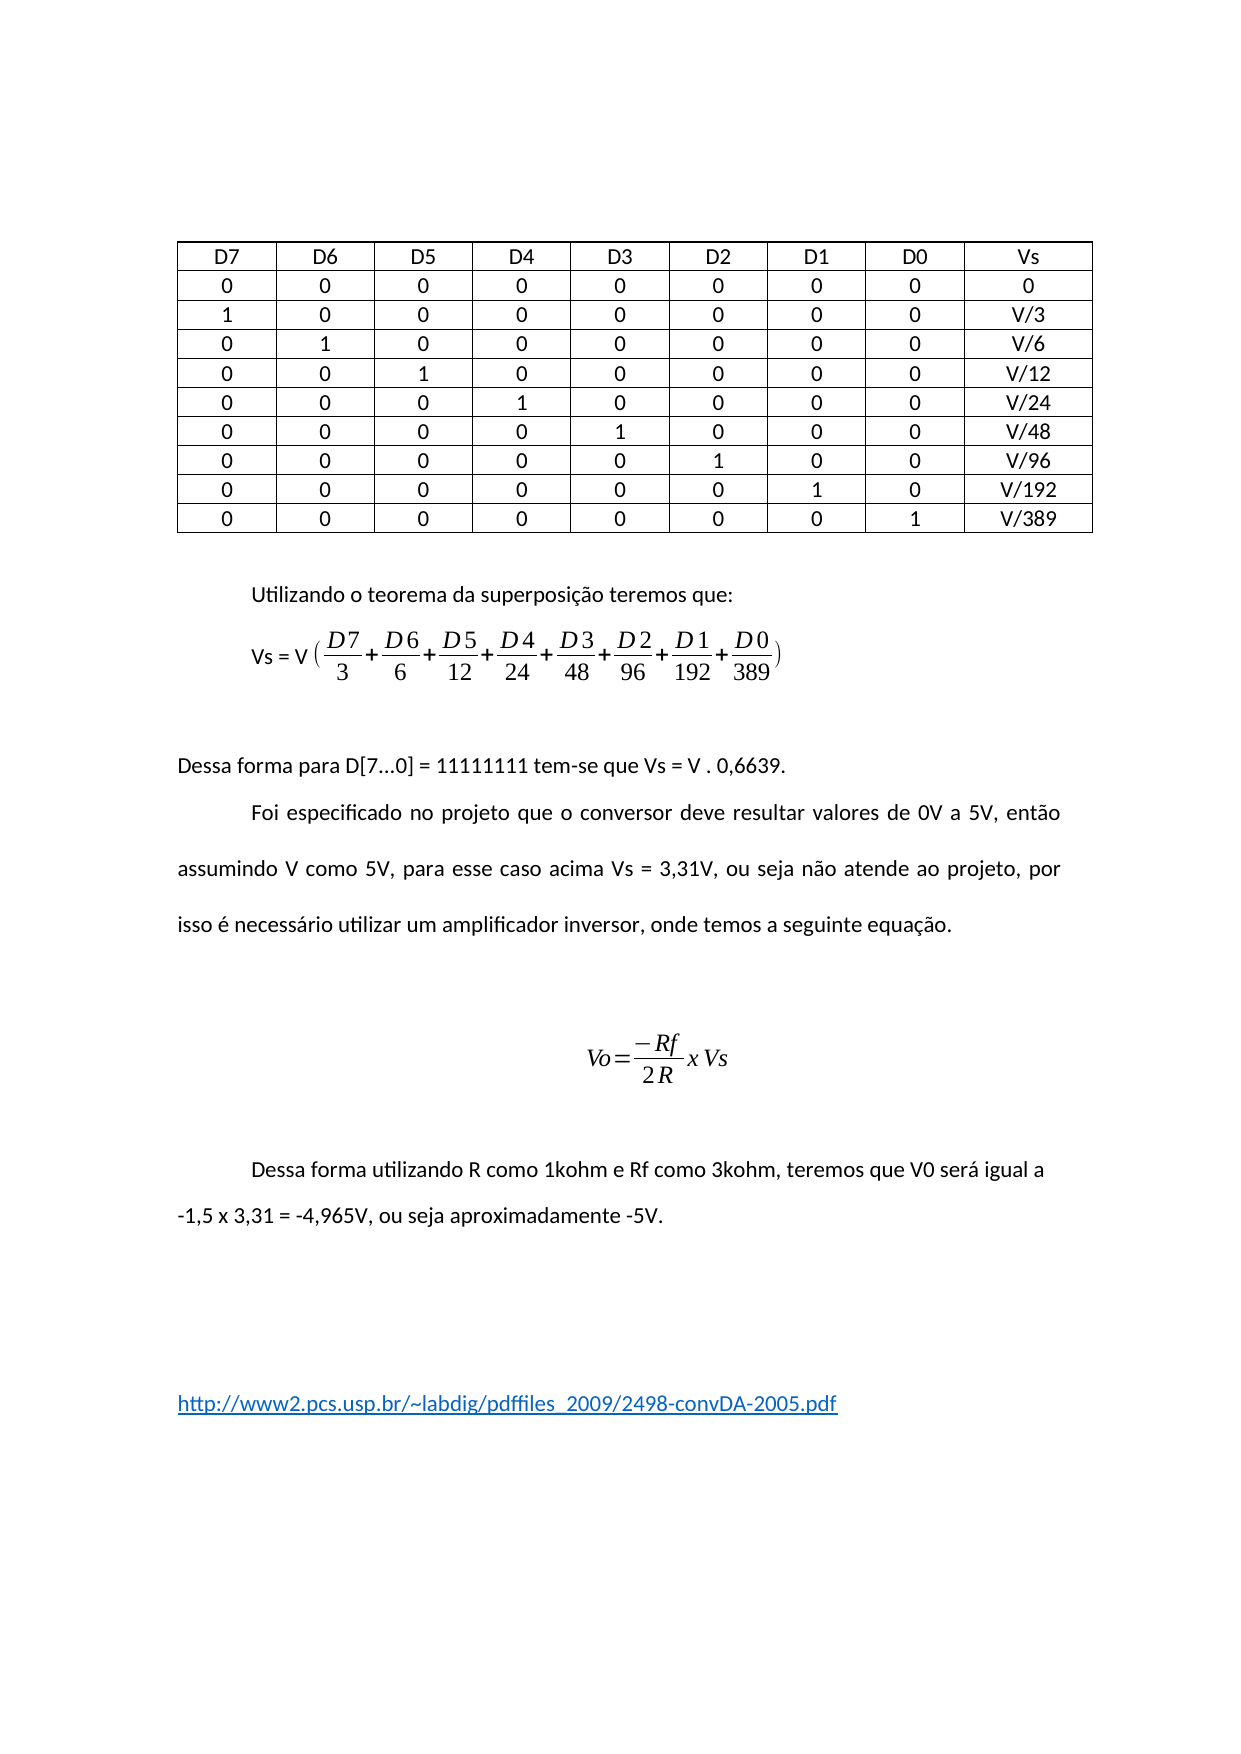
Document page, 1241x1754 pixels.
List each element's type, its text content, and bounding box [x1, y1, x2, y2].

text Dessa forma para D[7...0] = 11111111 tem-se que Vs = V . 0,6639. [177, 751, 1063, 779]
table_cell 0 [473, 330, 570, 358]
table_cell 0 [768, 301, 865, 328]
text Utilizando o teorema da superposição teremos que: [177, 580, 1063, 608]
table_cell 1 [571, 417, 669, 445]
table_cell 0 [473, 301, 570, 328]
table_cell 0 [768, 446, 865, 474]
table_cell 0 [473, 446, 570, 474]
table_cell 0 [277, 504, 374, 532]
table_cell 0 [866, 271, 964, 299]
table_cell 0 [571, 504, 669, 532]
text Dessa forma utilizando R como 1kohm e Rf como 3kohm, teremos que V0 será igual a [177, 1155, 1063, 1183]
table_cell V/96 [965, 446, 1092, 474]
table_cell 0 [866, 330, 964, 358]
table_cell 0 [571, 359, 669, 387]
table_cell 0 [670, 330, 767, 358]
table_header D3 [571, 243, 669, 270]
table_cell 1 [277, 330, 374, 358]
table_cell 0 [375, 271, 472, 299]
table_cell V/48 [965, 417, 1092, 445]
table_cell 0 [375, 330, 472, 358]
text -1,5 x 3,31 = -4,965V, ou seja aproximadamente -5V. [177, 1202, 1063, 1229]
table_cell 0 [375, 301, 472, 328]
table_cell 0 [866, 388, 964, 416]
text http://www2.pcs.usp.br/~labdig/pdffiles_2009/2498-convDA-2005.pdf [177, 1389, 1063, 1417]
table_cell 0 [178, 271, 276, 299]
table_cell 0 [473, 271, 570, 299]
table_cell 0 [866, 475, 964, 503]
table_header D0 [866, 243, 964, 270]
table_cell 0 [178, 330, 276, 358]
table_cell 0 [866, 359, 964, 387]
table_cell 0 [670, 475, 767, 503]
table_cell 0 [866, 417, 964, 445]
table_cell 0 [965, 271, 1092, 299]
table_cell 0 [571, 475, 669, 503]
table_cell 0 [473, 504, 570, 532]
table_cell 0 [375, 504, 472, 532]
table_cell 0 [473, 417, 570, 445]
table_cell 0 [375, 388, 472, 416]
table_cell V/3 [965, 301, 1092, 328]
table_cell 0 [375, 446, 472, 474]
table_cell 0 [768, 417, 865, 445]
table_cell 0 [768, 330, 865, 358]
table_header D4 [473, 243, 570, 270]
table_header D1 [768, 243, 865, 270]
table_cell 0 [670, 417, 767, 445]
table_cell V/24 [965, 388, 1092, 416]
table_cell 0 [277, 271, 374, 299]
table_header D2 [670, 243, 767, 270]
table_cell 0 [670, 504, 767, 532]
table_cell 0 [375, 417, 472, 445]
table_cell 0 [473, 475, 570, 503]
table_cell 0 [473, 359, 570, 387]
table_cell 0 [375, 475, 472, 503]
table_cell 0 [571, 330, 669, 358]
table_cell 0 [768, 504, 865, 532]
table_cell 0 [178, 504, 276, 532]
table_cell 0 [670, 301, 767, 328]
table_cell 1 [178, 301, 276, 328]
table_cell 0 [277, 475, 374, 503]
table_cell 0 [277, 417, 374, 445]
table_cell 0 [571, 301, 669, 328]
table_cell 0 [768, 359, 865, 387]
table_cell 1 [473, 388, 570, 416]
table_cell 1 [866, 504, 964, 532]
table_cell 0 [178, 388, 276, 416]
table_cell 0 [670, 271, 767, 299]
table_cell 0 [571, 446, 669, 474]
table_cell 0 [178, 359, 276, 387]
table_header Vs [965, 243, 1092, 270]
text Foi especificado no projeto que o conversor deve resultar valores de 0V a 5V, então assumindo V como 5V, para esse caso acima Vs = 3,31V, ou seja não atende ao projeto, por isso é necessário utilizar um amplificador inversor, onde temos a seguinte equação. [177, 798, 1063, 938]
table_cell V/389 [965, 504, 1092, 532]
table_cell 0 [178, 446, 276, 474]
table_cell 1 [670, 446, 767, 474]
table_cell 1 [768, 475, 865, 503]
table_cell 0 [571, 271, 669, 299]
table_cell 0 [768, 388, 865, 416]
table_cell 0 [277, 388, 374, 416]
table_cell 0 [866, 446, 964, 474]
table_cell V/12 [965, 359, 1092, 387]
table_cell 0 [670, 359, 767, 387]
table_cell V/6 [965, 330, 1092, 358]
table_cell 0 [670, 388, 767, 416]
table_cell 0 [277, 301, 374, 328]
table_cell 1 [375, 359, 472, 387]
table_header D5 [375, 243, 472, 270]
table_cell 0 [277, 359, 374, 387]
table_cell 0 [178, 417, 276, 445]
table_cell 0 [866, 301, 964, 328]
table_header D6 [277, 243, 374, 270]
table_cell V/192 [965, 475, 1092, 503]
text Vs = V [177, 627, 1063, 686]
table_cell 0 [571, 388, 669, 416]
table_cell 0 [178, 475, 276, 503]
table_cell 0 [277, 446, 374, 474]
table_header D7 [178, 243, 276, 270]
table_cell 0 [768, 271, 865, 299]
